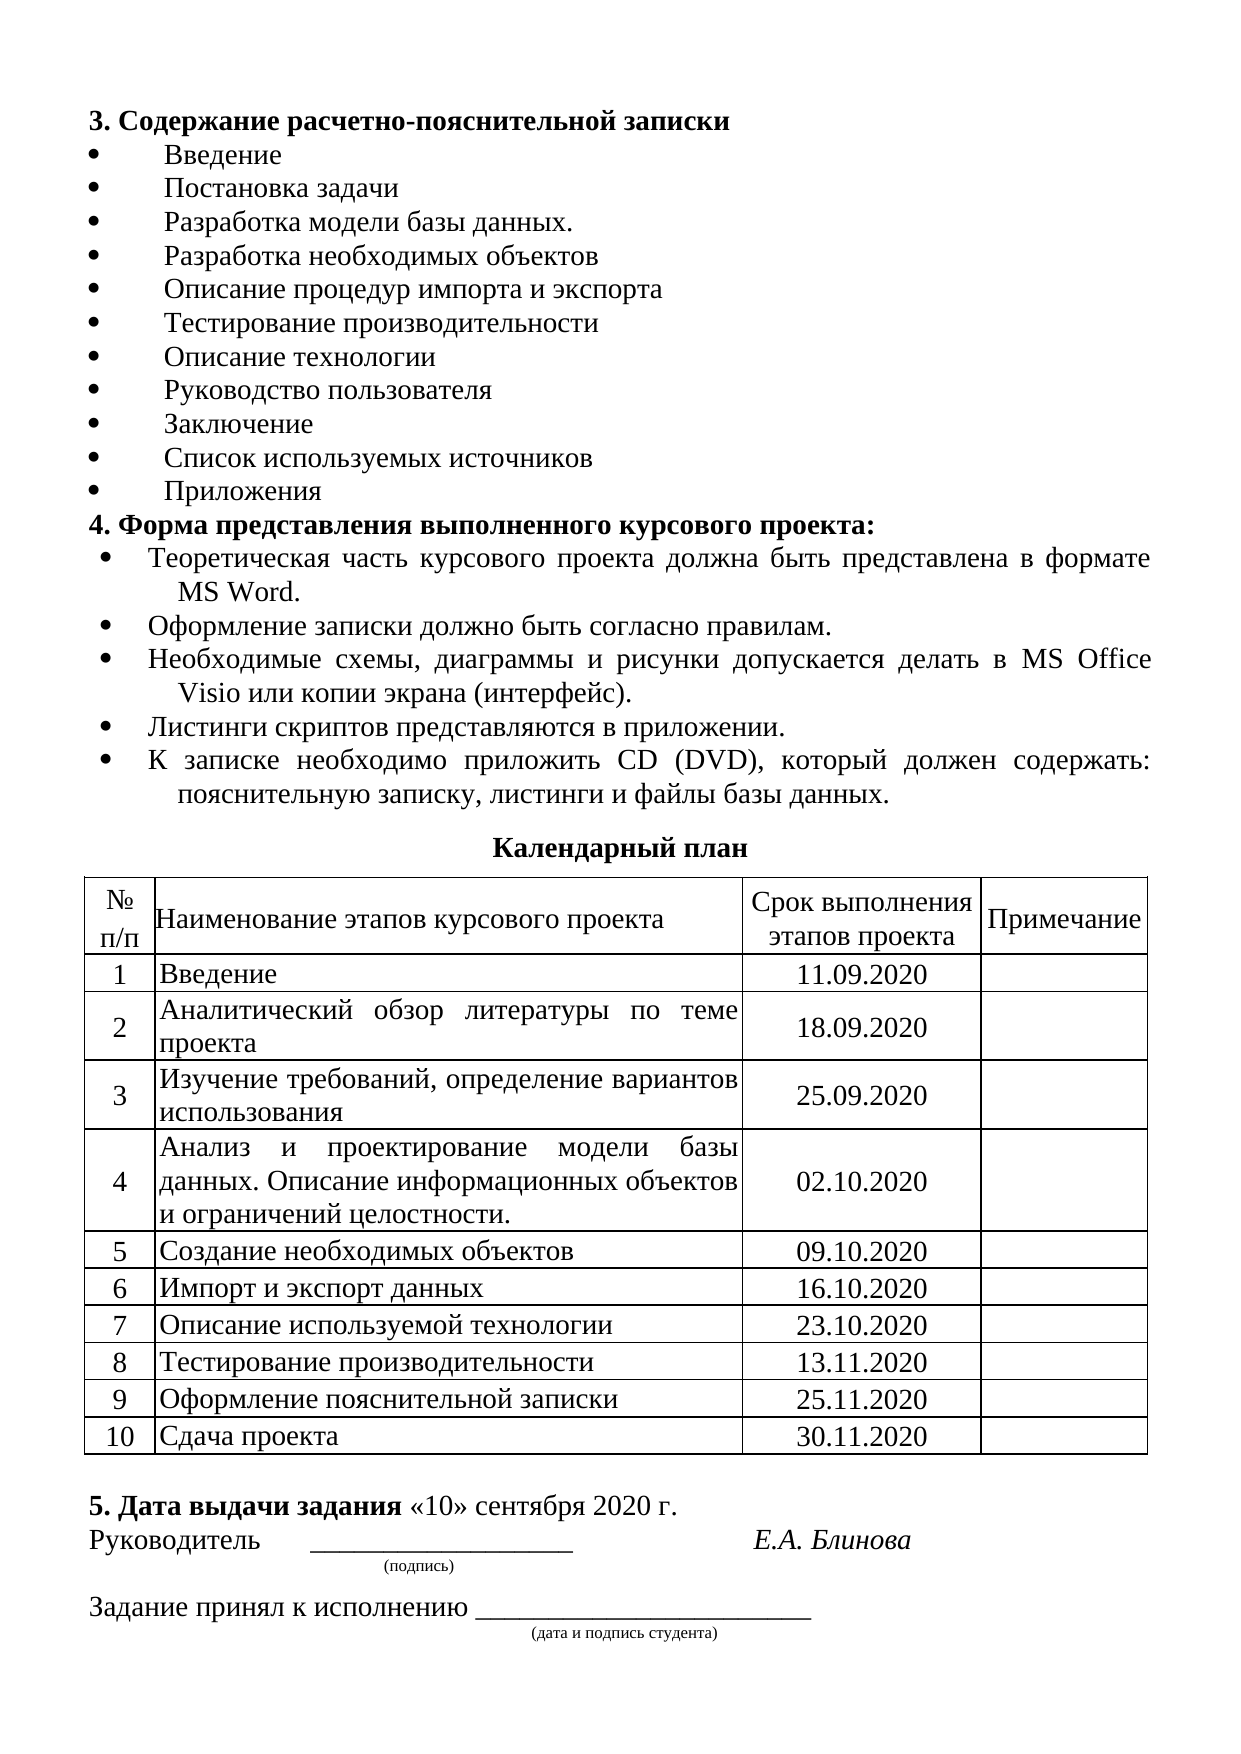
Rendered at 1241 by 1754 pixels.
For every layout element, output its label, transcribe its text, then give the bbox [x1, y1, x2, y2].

list Листинги скриптов представляются в приложении. [101, 709, 1152, 742]
table_header Наименование этапов курсового проекта [156, 878, 742, 953]
table_cell [982, 1343, 1147, 1379]
list Постановка задачи [89, 171, 1152, 204]
table_cell 30.11.2020 [743, 1418, 980, 1453]
text 5. Дата выдачи задания «10» сентября 2020 г. [89, 1488, 1152, 1522]
table_cell Введение [156, 955, 742, 991]
table_cell 09.10.2020 [743, 1232, 980, 1267]
list Оформление записки должно быть согласно правилам. [101, 608, 1152, 641]
table_cell 2 [85, 992, 154, 1059]
table_cell [982, 1269, 1147, 1304]
table_cell 18.09.2020 [743, 992, 980, 1059]
table_cell 7 [85, 1306, 154, 1342]
list Заключение [89, 406, 1152, 440]
text 4. Форма представления выполненного курсового проекта: [89, 507, 1152, 541]
table_cell 9 [85, 1380, 154, 1416]
table_cell Импорт и экспорт данных [156, 1269, 742, 1304]
list Описание технологии [89, 339, 1152, 372]
list Разработка модели базы данных. [89, 204, 1152, 238]
table_cell Создание необходимых объектов [156, 1232, 742, 1267]
list Приложения [89, 473, 1152, 507]
table_cell 23.10.2020 [743, 1306, 980, 1342]
list Руководство пользователя [89, 372, 1152, 406]
text Руководитель __________________ Е.А. Блинова [89, 1522, 1152, 1555]
table_cell 3 [85, 1061, 154, 1128]
table_cell [982, 1306, 1147, 1342]
subtitle Календарный план [89, 830, 1152, 864]
table_cell [982, 1418, 1147, 1453]
list Разработка необходимых объектов [89, 238, 1152, 272]
table_cell [982, 992, 1147, 1059]
table_cell 1 [85, 955, 154, 991]
table_header Срок выполнения этапов проекта [743, 878, 980, 953]
table_cell 16.10.2020 [743, 1269, 980, 1304]
table_cell Аналитический обзор литературы по теме проекта [156, 992, 742, 1059]
list Теоретическая часть курсового проекта должна быть представлена в формате MS Word. [101, 541, 1152, 608]
table_cell Сдача проекта [156, 1418, 742, 1453]
table_cell [982, 1232, 1147, 1267]
table_cell Тестирование производительности [156, 1343, 742, 1379]
table_cell [982, 1061, 1147, 1128]
text 3. Содержание расчетно-пояснительной записки [89, 103, 1152, 137]
table_cell Анализ и проектирование модели базы данных. Описание информационных объектов и ограничений целостности. [156, 1130, 742, 1230]
table_cell 6 [85, 1269, 154, 1304]
list Тестирование производительности [89, 305, 1152, 339]
table_header № п/п [85, 878, 154, 953]
list Введение [89, 137, 1152, 171]
text (подпись) [310, 1555, 1152, 1589]
table_cell 13.11.2020 [743, 1343, 980, 1379]
list Описание процедур импорта и экспорта [89, 272, 1152, 305]
table_cell Описание используемой технологии [156, 1306, 742, 1342]
table_cell Изучение требований, определение вариантов использования [156, 1061, 742, 1128]
table_cell 5 [85, 1232, 154, 1267]
text (дата и подпись студента) [487, 1622, 1152, 1656]
table_cell [982, 1380, 1147, 1416]
table_cell 02.10.2020 [743, 1130, 980, 1230]
table_cell 25.09.2020 [743, 1061, 980, 1128]
table_cell 25.11.2020 [743, 1380, 980, 1416]
list Список используемых источников [89, 440, 1152, 473]
table_cell 11.09.2020 [743, 955, 980, 991]
table_cell [982, 1130, 1147, 1230]
table_cell Оформление пояснительной записки [156, 1380, 742, 1416]
table_cell [982, 955, 1147, 991]
list К записке необходимо приложить CD (DVD), который должен содержать: пояснительную записку, листинги и файлы базы данных. [101, 742, 1152, 809]
table_cell 8 [85, 1343, 154, 1379]
list Необходимые схемы, диаграммы и рисунки допускается делать в MS Office Visio или копии экрана (интерфейс). [101, 641, 1152, 709]
table_cell 10 [85, 1418, 154, 1453]
table_header Примечание [982, 878, 1147, 953]
text Задание принял к исполнению _______________________ [89, 1589, 1152, 1622]
table_cell 4 [85, 1130, 154, 1230]
